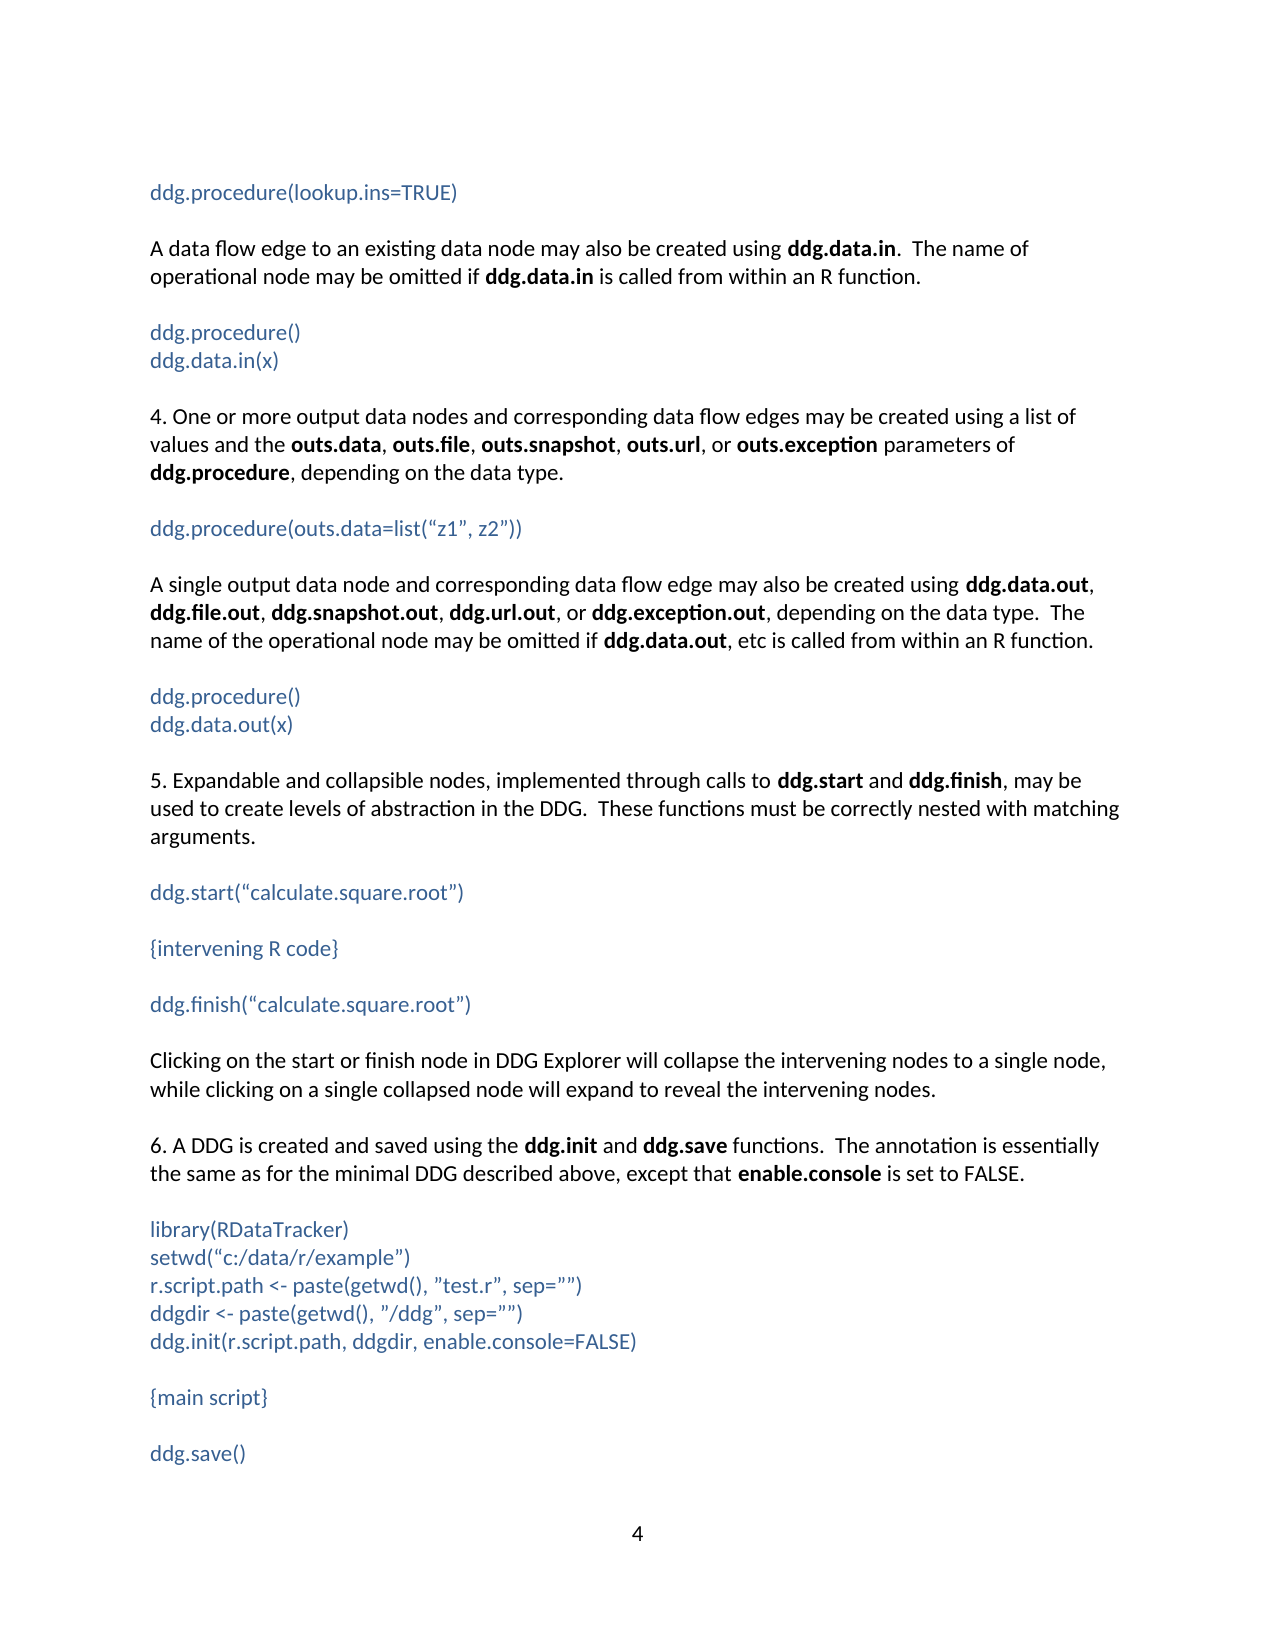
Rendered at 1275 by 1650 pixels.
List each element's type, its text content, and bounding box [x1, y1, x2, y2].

text ddg.start(“calculate.square.root”) [150, 878, 1125, 907]
text setwd(“c:/data/r/example”) [150, 1243, 1125, 1271]
text ddg.data.in(x) [150, 346, 1125, 374]
text library(RDataTracker) [150, 1215, 1125, 1243]
text ddg.procedure(outs.data=list(“z1”, z2”)) [150, 514, 1125, 542]
text ddgdir <- paste(getwd(), ”/ddg”, sep=””) [150, 1299, 1125, 1327]
text ddg.data.out(x) [150, 710, 1125, 738]
text 4. One or more output data nodes and corresponding data flow edges may be created using a list of values and the outs.data, outs.file, outs.snapshot, outs.url, or outs.exception parameters of ddg.procedure, depending on the data type. [150, 402, 1125, 486]
text ddg.procedure() [150, 318, 1125, 346]
text Clicking on the start or finish node in DDG Explorer will collapse the intervening nodes to a single node, while clicking on a single collapsed node will expand to reveal the intervening nodes. [150, 1047, 1125, 1103]
text {intervening R code} [150, 934, 1125, 963]
text ddg.finish(“calculate.square.root”) [150, 991, 1125, 1019]
text 5. Expandable and collapsible nodes, implemented through calls to ddg.start and ddg.finish, may be used to create levels of abstraction in the DDG. These functions must be correctly nested with matching arguments. [150, 766, 1125, 851]
text ddg.init(r.script.path, ddgdir, enable.console=FALSE) [150, 1327, 1125, 1355]
text A single output data node and corresponding data flow edge may also be created using ddg.data.out, ddg.file.out, ddg.snapshot.out, ddg.url.out, or ddg.exception.out, depending on the data type. The name of the operational node may be omitted if ddg.data.out, etc is called from within an R function. [150, 570, 1125, 654]
text r.script.path <- paste(getwd(), ”test.r”, sep=””) [150, 1271, 1125, 1299]
text A data flow edge to an existing data node may also be created using ddg.data.in. The name of operational node may be omitted if ddg.data.in is called from within an R function. [150, 234, 1125, 290]
text 6. A DDG is created and saved using the ddg.init and ddg.save functions. The annotation is essentially the same as for the minimal DDG described above, except that enable.console is set to FALSE. [150, 1131, 1125, 1187]
text {main script} [150, 1383, 1125, 1411]
text ddg.procedure(lookup.ins=TRUE) [150, 178, 1125, 206]
text ddg.procedure() [150, 682, 1125, 710]
text ddg.save() [150, 1439, 1125, 1467]
